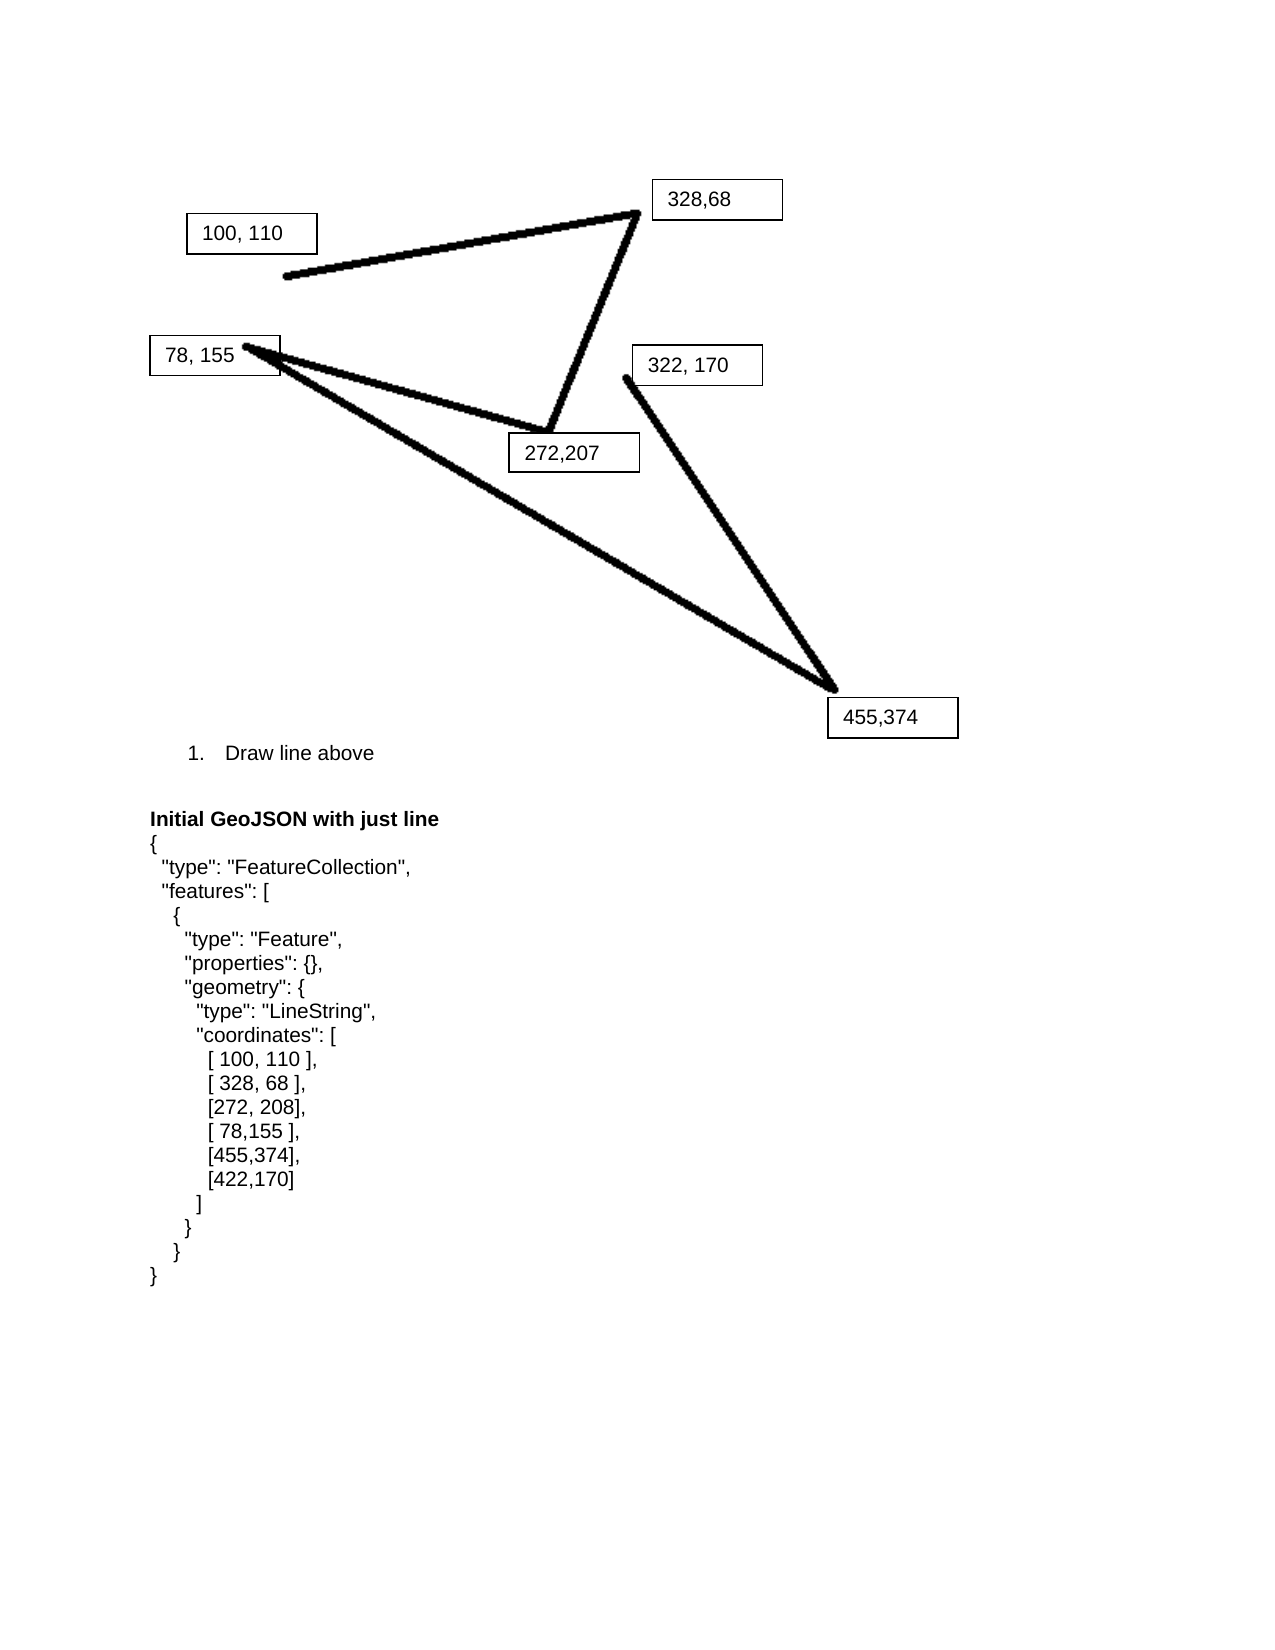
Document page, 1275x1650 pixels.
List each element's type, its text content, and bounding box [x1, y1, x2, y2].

picture [186, 149, 906, 719]
text [455,374], [150, 1143, 1125, 1167]
text ] [150, 1191, 1125, 1214]
text } [150, 1238, 1125, 1262]
text [ 328, 68 ], [150, 1071, 1125, 1095]
text "geometry": { [150, 975, 1125, 999]
text } [150, 1262, 1125, 1286]
text "coordinates": [ [150, 1023, 1125, 1047]
text "properties": {}, [150, 951, 1125, 975]
text { [150, 903, 1125, 927]
text "features": [ [150, 879, 1125, 903]
text [ 78,155 ], [150, 1119, 1125, 1143]
text "type": "Feature", [150, 927, 1125, 951]
text "type": "FeatureCollection", [150, 855, 1125, 879]
text Initial GeoJSON with just line [150, 807, 1125, 831]
picture [186, 336, 279, 375]
text "type": "LineString", [150, 999, 1125, 1023]
text [ 100, 110 ], [150, 1047, 1125, 1071]
text [272, 208], [150, 1095, 1125, 1119]
text [422,170] [150, 1167, 1125, 1191]
text { [150, 831, 1125, 855]
picture [829, 698, 906, 719]
list Draw line above [187, 741, 1125, 765]
text } [150, 1214, 1125, 1238]
